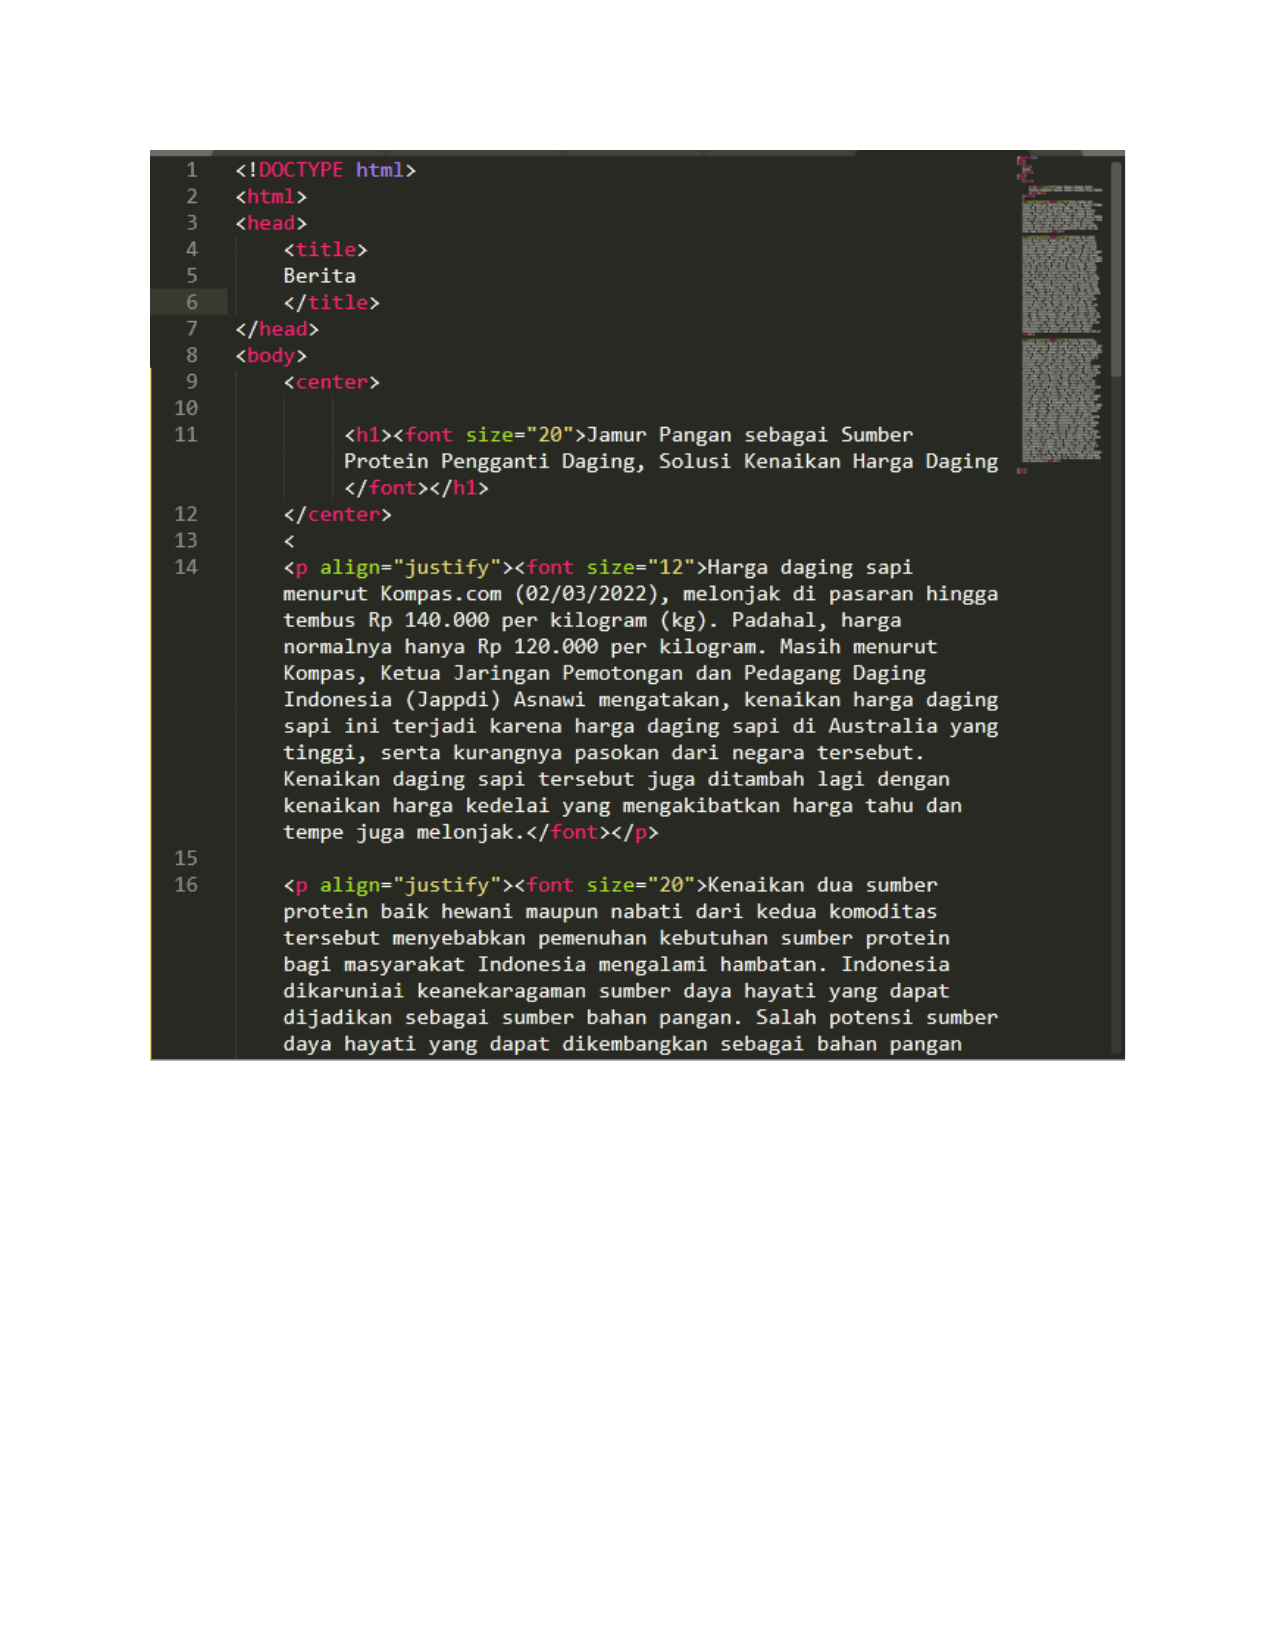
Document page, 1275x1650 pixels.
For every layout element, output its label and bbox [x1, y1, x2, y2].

picture [150, 150, 1125, 1061]
